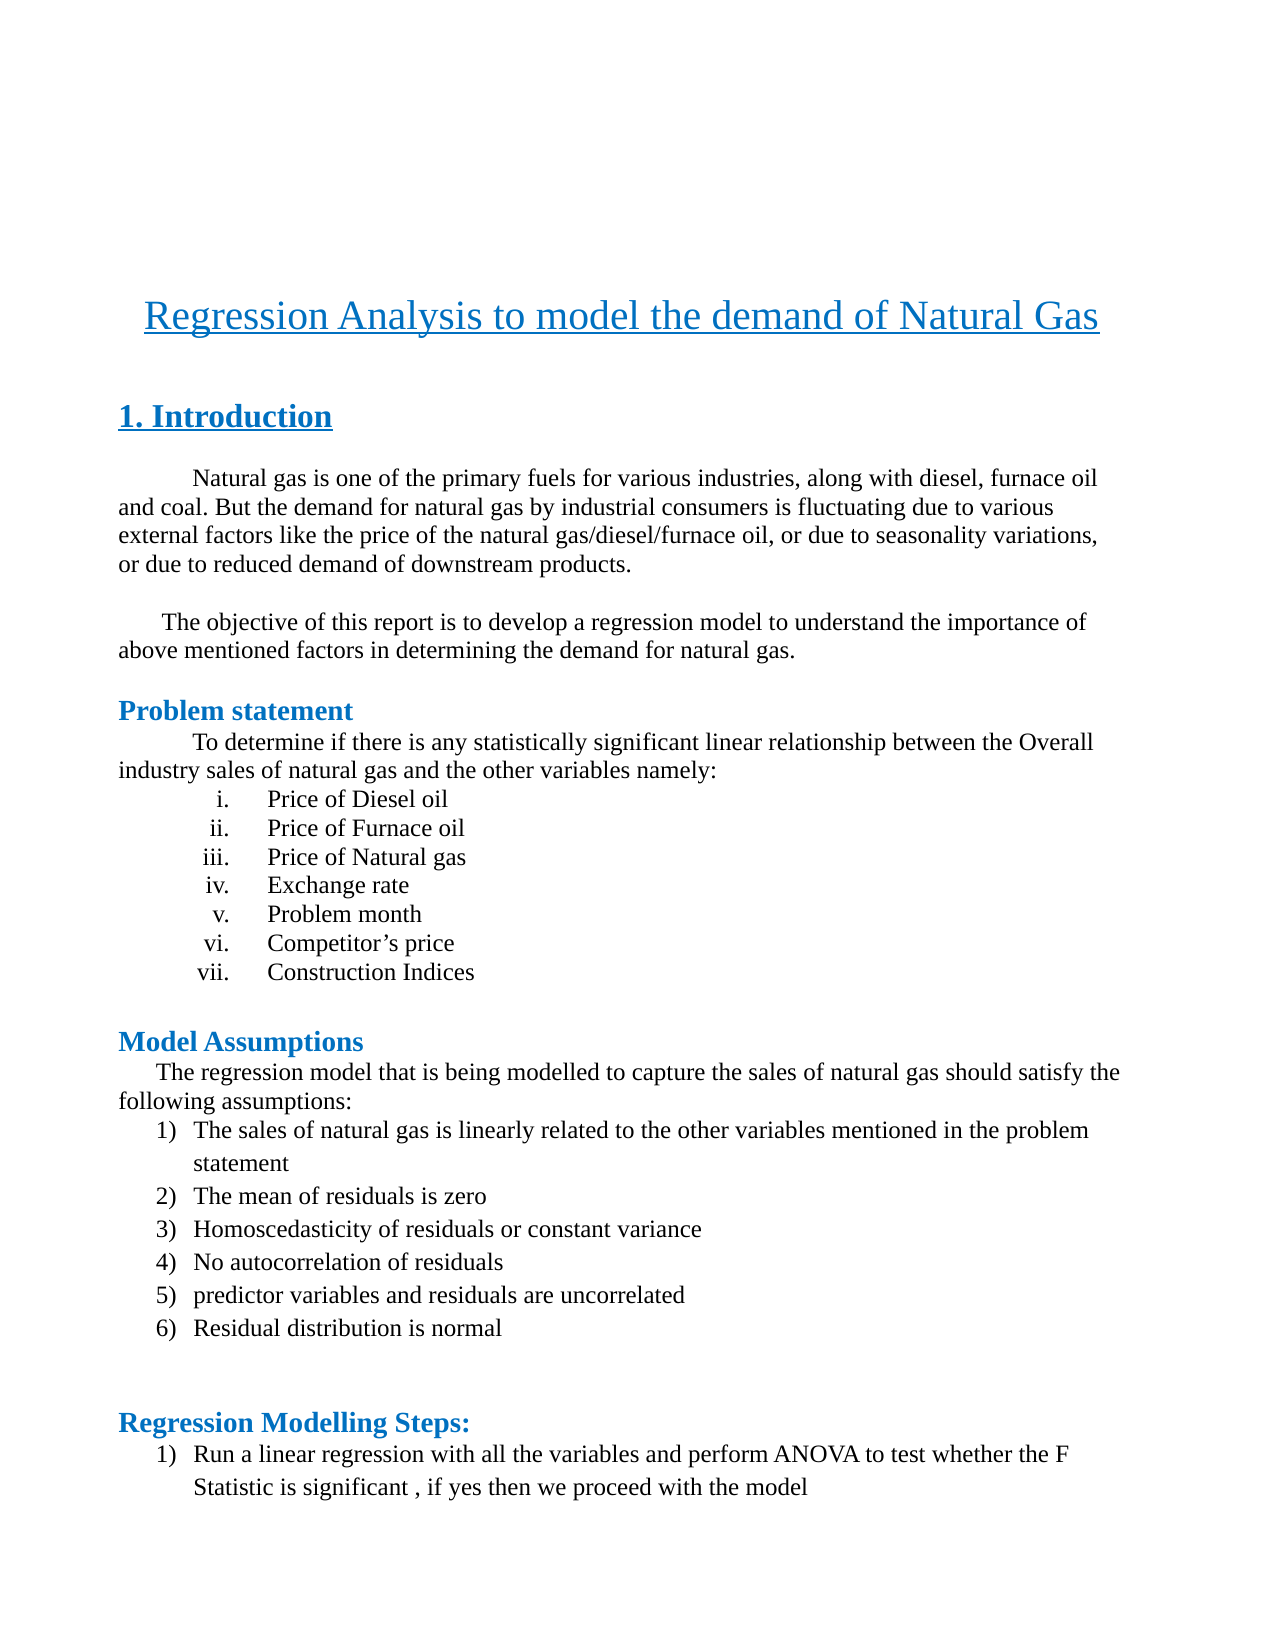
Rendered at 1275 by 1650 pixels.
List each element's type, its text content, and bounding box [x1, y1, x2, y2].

list Problem month [229, 899, 1125, 928]
text Natural gas is one of the primary fuels for various industries, along with diesel, furnace oil and coal. But the demand for natural gas by industrial consumers is fluctuating due to various external factors like the price of the natural gas/diesel/furnace oil, or due to seasonality variations, or due to reduced demand of downstream products. [118, 463, 1125, 578]
list Run a linear regression with all the variables and perform ANOVA to test whether the F Statistic is significant , if yes then we proceed with the model [156, 1439, 1125, 1500]
list Price of Diesel oil [229, 784, 1125, 813]
text Problem statement [118, 693, 1125, 727]
text The regression model that is being modelled to capture the sales of natural gas should satisfy the following assumptions: [118, 1057, 1125, 1115]
text To determine if there is any statistically significant linear relationship between the Overall industry sales of natural gas and the other variables namely: [118, 727, 1125, 784]
list Construction Indices [229, 957, 1125, 985]
list Price of Furnace oil [229, 813, 1125, 842]
list Exchange rate [229, 870, 1125, 899]
text Model Assumptions [118, 1024, 1125, 1057]
list The mean of residuals is zero [156, 1181, 1125, 1209]
list Price of Natural gas [229, 842, 1125, 870]
list The sales of natural gas is linearly related to the other variables mentioned in the problem statement [156, 1115, 1125, 1177]
list Residual distribution is normal [156, 1313, 1125, 1342]
text The objective of this report is to develop a regression model to understand the importance of above mentioned factors in determining the demand for natural gas. [118, 607, 1125, 664]
text 1. Introduction [118, 396, 1125, 434]
text Regression Analysis to model the demand of Natural Gas [118, 291, 1125, 338]
list Competitor’s price [229, 928, 1125, 957]
list Homoscedasticity of residuals or constant variance [156, 1214, 1125, 1243]
list predictor variables and residuals are uncorrelated [156, 1280, 1125, 1309]
text Regression Modelling Steps: [118, 1405, 1125, 1439]
list No autocorrelation of residuals [156, 1247, 1125, 1276]
